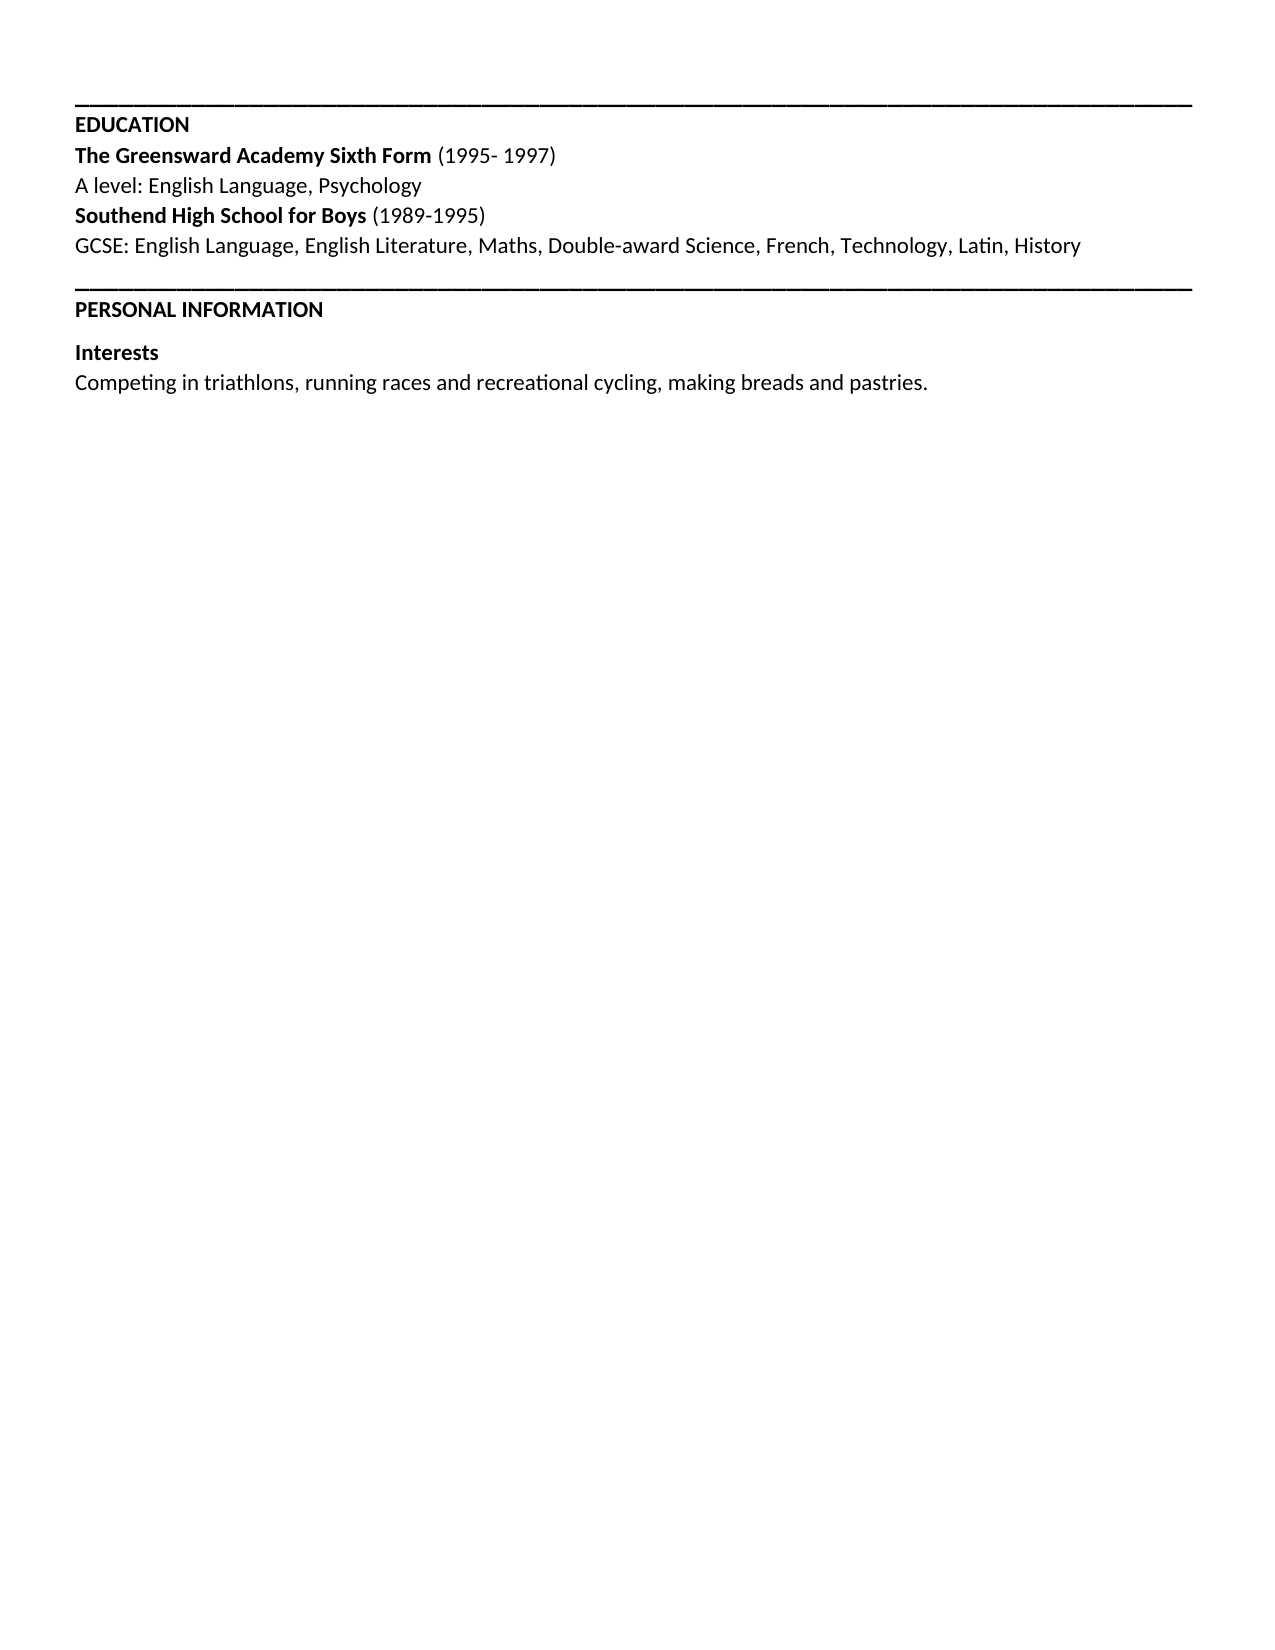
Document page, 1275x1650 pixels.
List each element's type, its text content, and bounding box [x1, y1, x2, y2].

text _____________________________________________________________________________ [75, 75, 1200, 111]
text EDUCATION The Greensward Academy Sixth Form (1995- 1997) [75, 111, 1200, 169]
text Southend High School for Boys (1989-1995) [75, 201, 1200, 229]
text Interests [75, 338, 1200, 366]
text GCSE: English Language, English Literature, Maths, Double-award Science, French, Technology, Latin, History [75, 231, 1200, 259]
text Competing in triathlons, running races and recreational cycling, making breads and pastries. [75, 368, 1200, 396]
text PERSONAL INFORMATION [75, 295, 1200, 323]
text _____________________________________________________________________________ [75, 259, 1200, 295]
text A level: English Language, Psychology [75, 171, 1200, 199]
